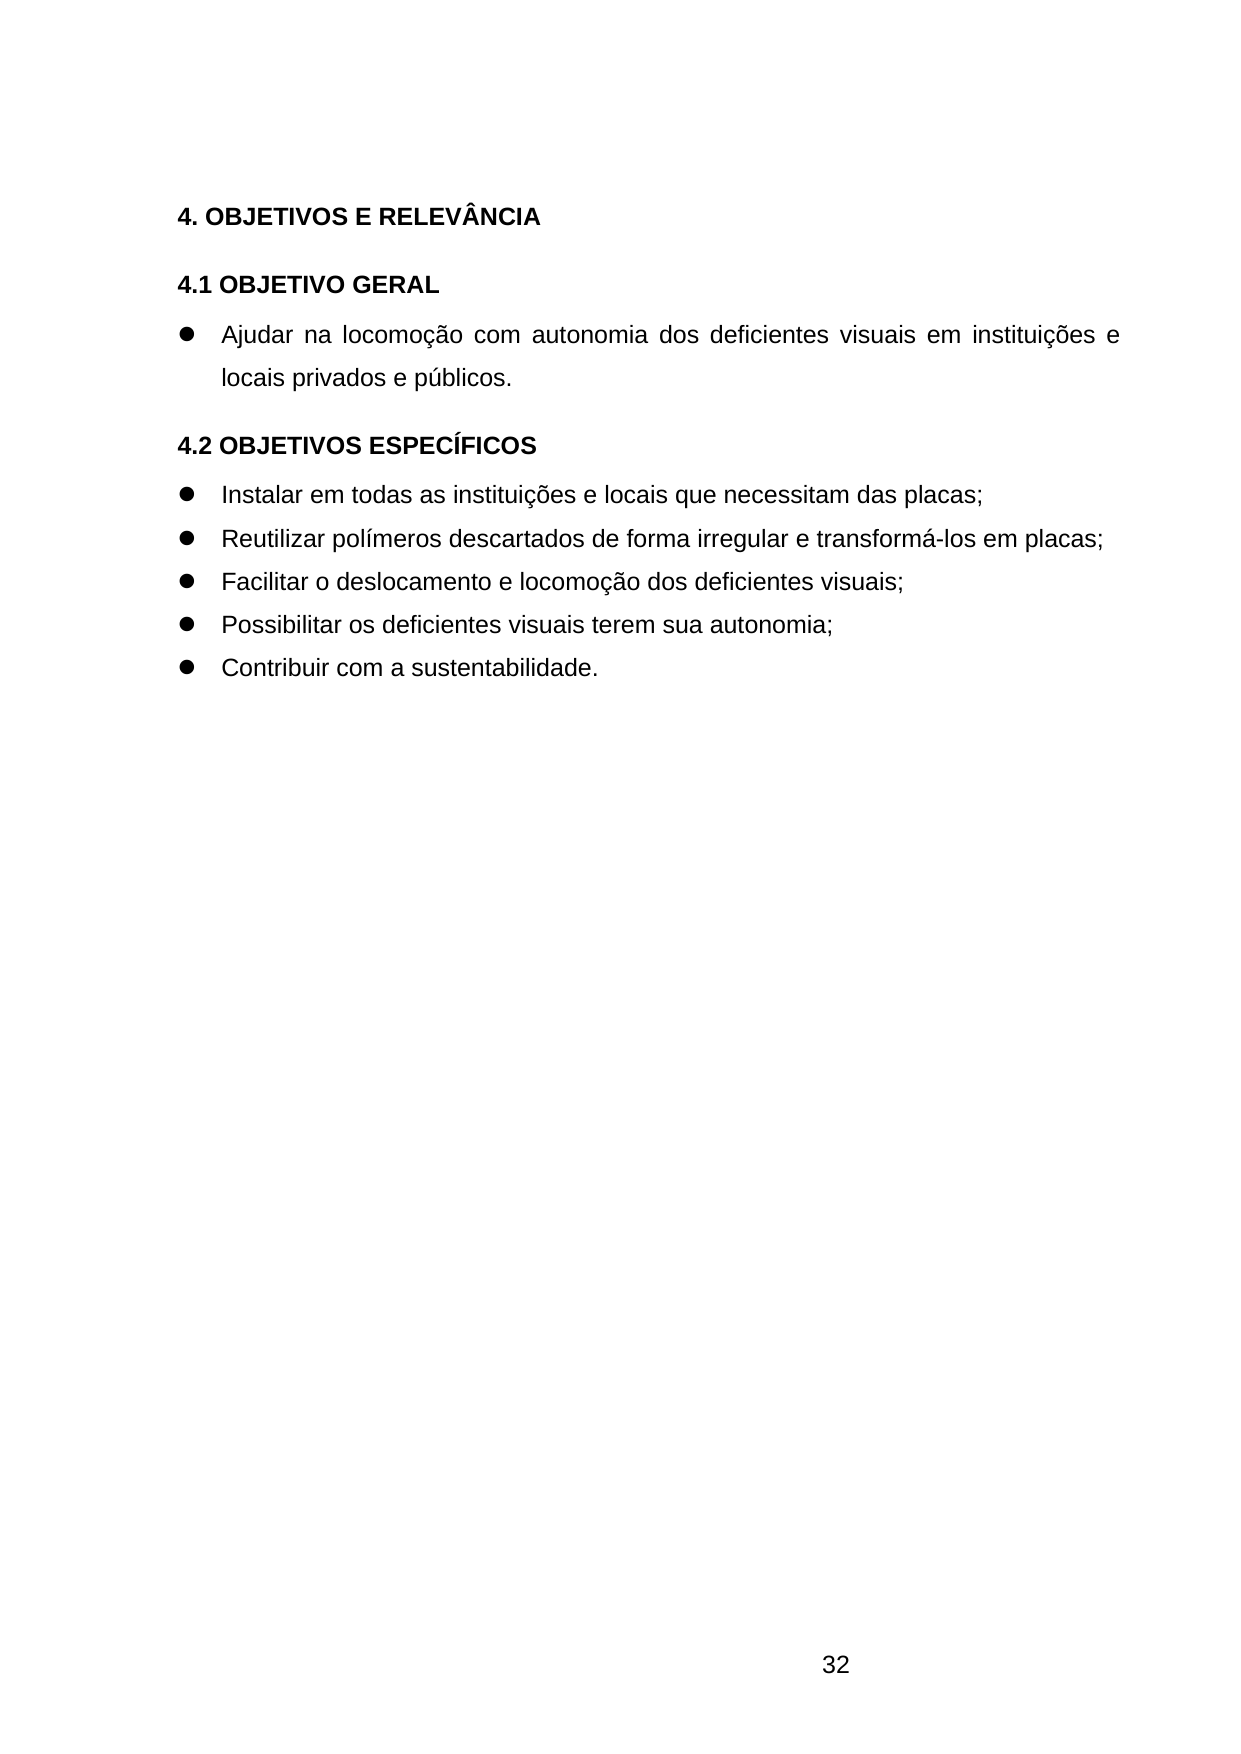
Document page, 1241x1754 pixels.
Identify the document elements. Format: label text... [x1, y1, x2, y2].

list Possibilitar os deficientes visuais terem sua autonomia; [177, 610, 1122, 639]
list Contribuir com a sustentabilidade. [177, 653, 1122, 682]
list Instalar em todas as instituições e locais que necessitam das placas; [177, 480, 1122, 509]
subtitle 4.2 OBJETIVOS ESPECÍFICOS [177, 431, 1122, 460]
list Facilitar o deslocamento e locomoção dos deficientes visuais; [177, 567, 1122, 596]
list Reutilizar polímeros descartados de forma irregular e transformá-los em placas; [177, 524, 1122, 552]
subtitle OBJETIVOS E RELEVÂNCIA [177, 202, 1122, 231]
list Ajudar na locomoção com autonomia dos deficientes visuais em instituições e locais privados e públicos. [177, 320, 1122, 392]
subtitle 4.1 OBJETIVO GERAL [177, 270, 1122, 299]
